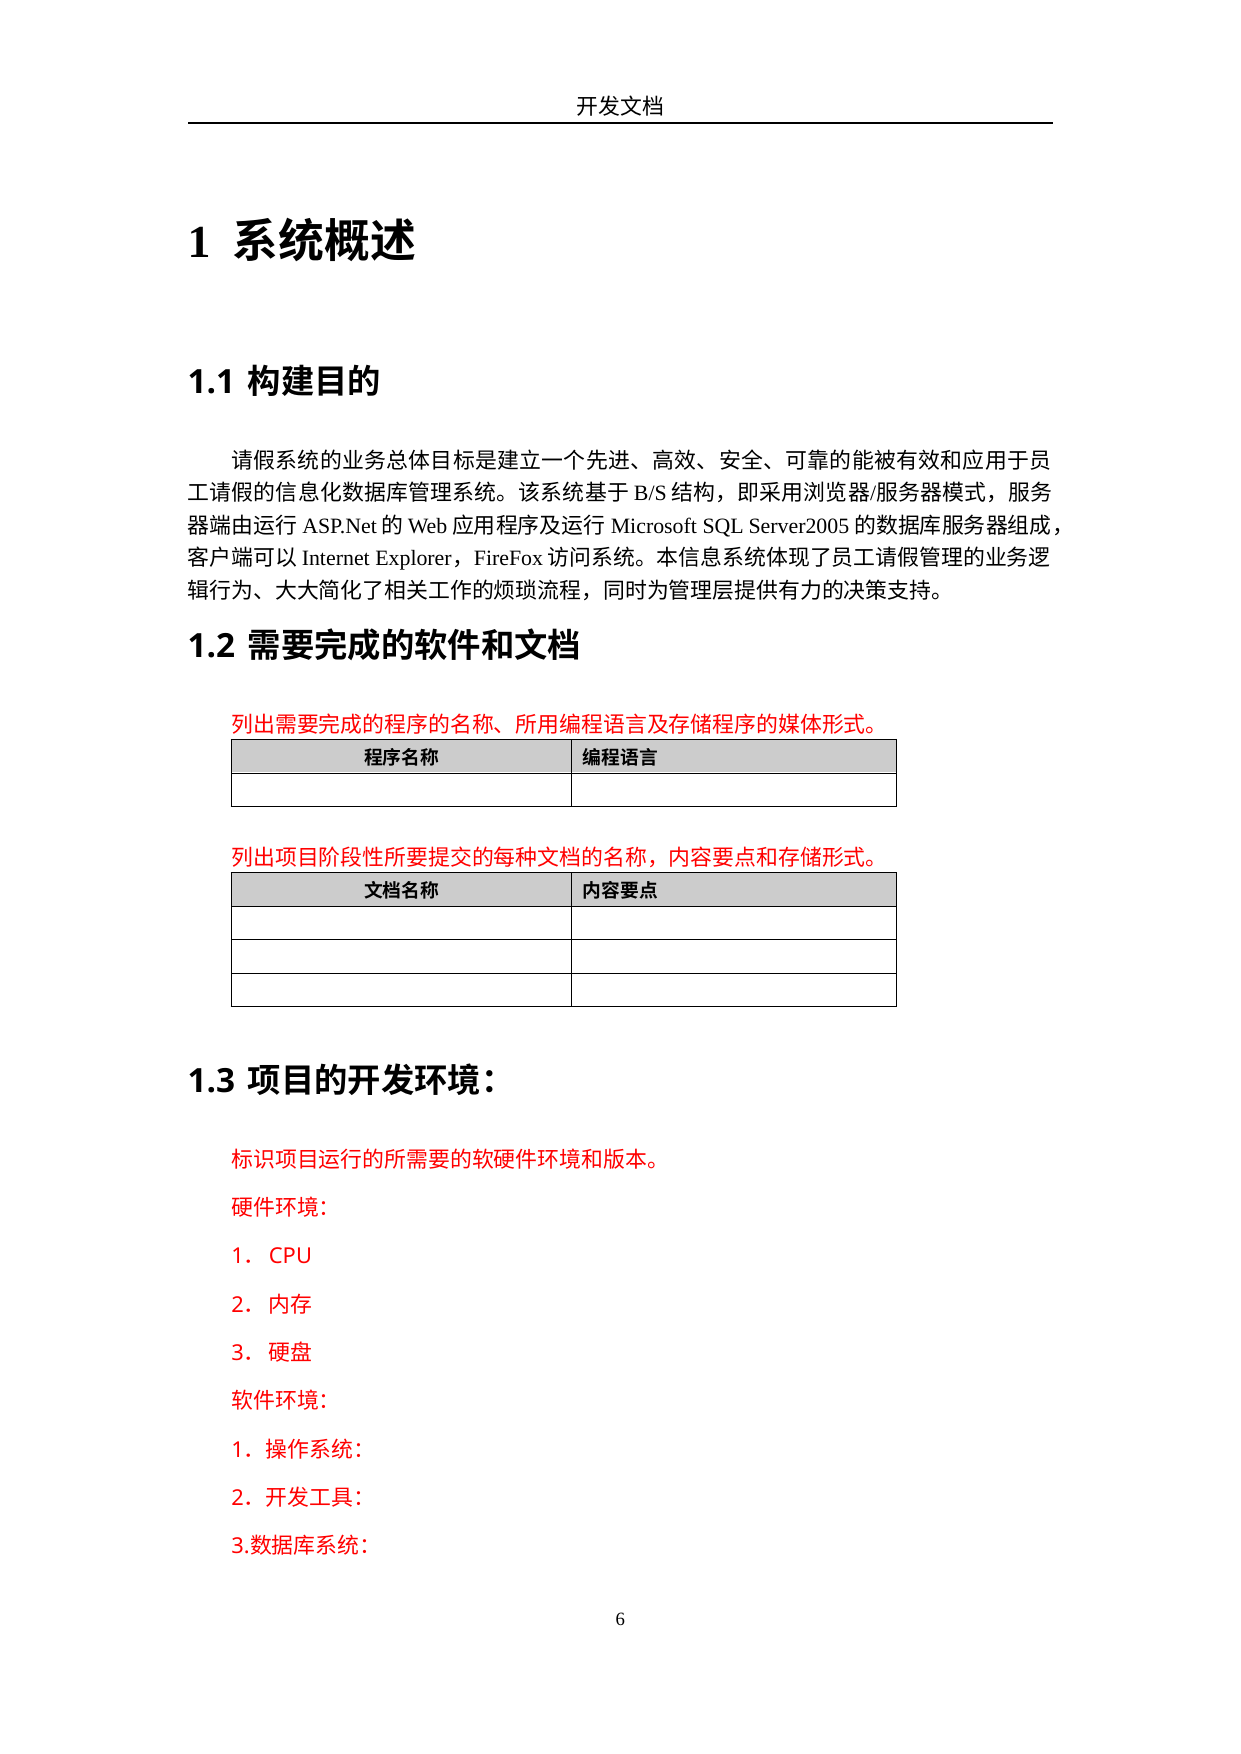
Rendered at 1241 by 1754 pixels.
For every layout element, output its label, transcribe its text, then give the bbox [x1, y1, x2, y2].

table_header 编程语言 [572, 740, 896, 772]
table_cell [232, 907, 571, 939]
table_cell [572, 940, 896, 973]
table_header 程序名称 [232, 740, 571, 772]
text 列出需要完成的程序的名称、所用编程语言及存储程序的媒体形式。 [187, 706, 1053, 739]
table_cell [572, 974, 896, 1006]
list 硬盘 [231, 1335, 1053, 1367]
text 列出项目阶段性所要提交的每种文档的名称，内容要点和存储形式。 [187, 839, 1053, 872]
table_header 内容要点 [572, 873, 896, 906]
subtitle 系统概述 [187, 189, 1053, 287]
text 软件环境： [187, 1383, 1053, 1416]
table_header 文档名称 [232, 873, 571, 906]
text 标识项目运行的所需要的软硬件环境和版本。 [187, 1141, 1053, 1174]
subtitle 需要完成的软件和文档 [187, 611, 1053, 676]
text 3.数据库系统： [187, 1528, 1053, 1561]
subtitle 项目的开发环境： [187, 1046, 1053, 1111]
list 内存 [231, 1286, 1053, 1319]
table_cell [572, 907, 896, 939]
text 2．开发工具： [187, 1480, 1053, 1512]
list CPU [231, 1238, 1053, 1271]
subtitle 构建目的 [187, 347, 1053, 412]
table_cell [232, 940, 571, 973]
text 硬件环境： [187, 1190, 1053, 1222]
table_cell [232, 974, 571, 1006]
table_cell [232, 774, 571, 806]
table_cell [572, 774, 896, 806]
text 1．操作系统： [187, 1431, 1053, 1464]
text 请假系统的业务总体目标是建立一个先进、高效、安全、可靠的能被有效和应用于员工请假的信息化数据库管理系统。该系统基于B/S结构，即采用浏览器/服务器模式，服务器端由运行ASP.Net的Web应用程序及运行Microsoft SQL Server2005的数据库服务器组成，客户端可以Internet Explorer，FireFox访问系统。本信息系统体现了员工请假管理的业务逻辑行为、大大简化了相关工作的烦琐流程，同时为管理层提供有力的决策支持。 [187, 442, 1053, 605]
